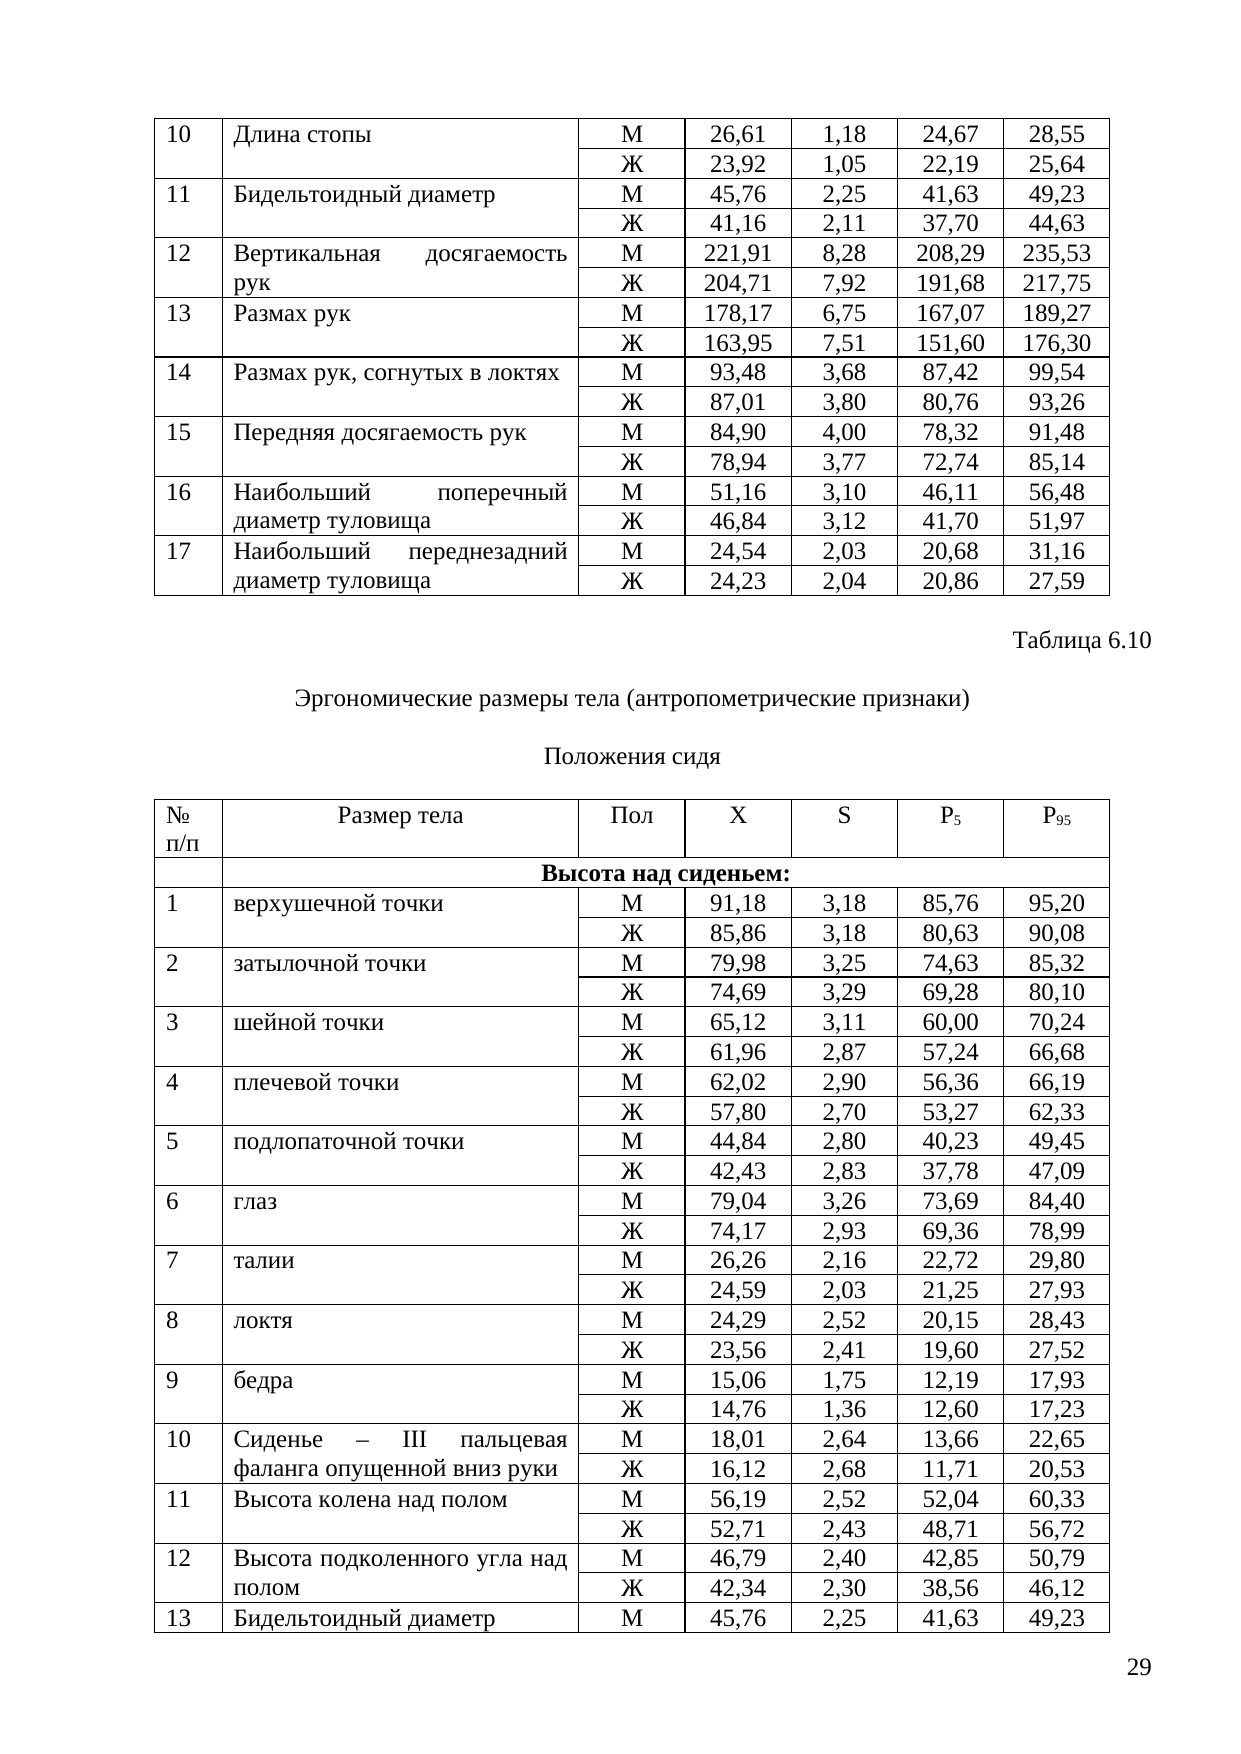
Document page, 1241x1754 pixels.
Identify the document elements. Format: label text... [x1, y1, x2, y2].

table_cell 1,36 [792, 1395, 897, 1423]
table_cell 2,52 [792, 1305, 897, 1334]
text Положения сидя [112, 741, 1152, 769]
table_cell 41,63 [898, 179, 1003, 207]
table_cell 7 [155, 1246, 222, 1304]
table_cell 28,55 [1004, 119, 1109, 148]
table_cell Высота колена над полом [223, 1484, 578, 1542]
table_cell 20,86 [898, 566, 1003, 595]
table_cell 13 [155, 1603, 222, 1632]
table_cell 2,25 [792, 179, 897, 207]
table_cell 6,75 [792, 298, 897, 327]
table_cell 2,70 [792, 1097, 897, 1125]
table_cell 2 [155, 948, 222, 1006]
table_cell 163,95 [686, 328, 791, 356]
table_header Размер тела [223, 800, 578, 857]
table_cell 46,79 [686, 1544, 791, 1572]
table_cell 56,48 [1004, 477, 1109, 505]
table_cell 11,71 [898, 1454, 1003, 1483]
table_cell 46,12 [1004, 1573, 1109, 1602]
table_cell 37,70 [898, 209, 1003, 237]
table_cell 93,26 [1004, 387, 1109, 416]
table_cell 61,96 [686, 1037, 791, 1066]
table_cell 10 [155, 119, 222, 178]
table_cell 60,00 [898, 1007, 1003, 1036]
table_cell 3,29 [792, 978, 897, 1006]
table_cell 42,34 [686, 1573, 791, 1602]
table_cell Наибольший поперечный диаметр туловища [223, 477, 578, 535]
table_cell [223, 1603, 578, 1632]
table_cell 178,17 [686, 298, 791, 327]
table_cell 42,85 [898, 1544, 1003, 1572]
table_cell Сиденье – III пальцевая фаланга опущенной вниз руки [223, 1424, 578, 1483]
table_cell М [579, 358, 684, 386]
table_cell 57,24 [898, 1037, 1003, 1066]
table_cell 91,18 [686, 888, 791, 917]
table_cell 2,64 [792, 1424, 897, 1453]
table_cell 62,02 [686, 1067, 791, 1096]
table_cell 3,10 [792, 477, 897, 505]
table_cell 74,17 [686, 1216, 791, 1244]
table_cell 11 [155, 179, 222, 237]
table_cell 2,52 [792, 1484, 897, 1513]
table_cell 45,76 [686, 179, 791, 207]
table_header № п/п [155, 800, 222, 857]
table_cell Передняя досягаемость рук [223, 417, 578, 476]
table_cell Ж [579, 918, 684, 947]
table_cell 56,36 [898, 1067, 1003, 1096]
table_cell 42,43 [686, 1156, 791, 1185]
table_header Пол [579, 800, 684, 857]
table_cell 24,59 [686, 1275, 791, 1304]
table_cell 41,63 [898, 1603, 1003, 1632]
table_cell 27,93 [1004, 1275, 1109, 1304]
table_cell 53,27 [898, 1097, 1003, 1125]
table_cell 85,86 [686, 918, 791, 947]
table_cell 45,76 [686, 1603, 791, 1632]
table_cell 221,91 [686, 238, 791, 267]
table_cell 78,94 [686, 447, 791, 476]
table_cell 26,26 [686, 1246, 791, 1274]
table_cell 10 [155, 1424, 222, 1483]
table_cell М [579, 1484, 684, 1513]
table_cell 2,11 [792, 209, 897, 237]
table_cell 2,43 [792, 1514, 897, 1542]
table_cell 93,48 [686, 358, 791, 386]
table_cell 78,32 [898, 417, 1003, 446]
table_cell 3,68 [792, 358, 897, 386]
table_cell М [579, 1186, 684, 1215]
table_cell 66,19 [1004, 1067, 1109, 1096]
table_cell 56,72 [1004, 1514, 1109, 1542]
table_cell 50,79 [1004, 1544, 1109, 1572]
table_cell 18,01 [686, 1424, 791, 1453]
table_cell Ж [579, 978, 684, 1006]
table_cell 19,60 [898, 1335, 1003, 1364]
table_cell 70,24 [1004, 1007, 1109, 1036]
text Эргономические размеры тела (антропометрические признаки) [112, 683, 1152, 712]
table_cell 78,99 [1004, 1216, 1109, 1244]
table_cell 3,26 [792, 1186, 897, 1215]
table_cell 189,27 [1004, 298, 1109, 327]
table_cell 12,60 [898, 1395, 1003, 1423]
table_cell Размах рук, согнутых в локтях [223, 358, 578, 416]
table_cell 14 [155, 358, 222, 416]
table_cell 2,68 [792, 1454, 897, 1483]
table_cell 22,72 [898, 1246, 1003, 1274]
table_cell М [579, 1603, 684, 1632]
table_cell 72,74 [898, 447, 1003, 476]
table_cell [155, 858, 222, 887]
table_cell 52,71 [686, 1514, 791, 1542]
table_cell М [579, 1424, 684, 1453]
table_header Х [686, 800, 791, 857]
table_cell М [579, 1007, 684, 1036]
table_cell Ж [579, 1097, 684, 1125]
table_cell 2,30 [792, 1573, 897, 1602]
table_cell плечевой точки [223, 1067, 578, 1125]
table_cell Ж [579, 209, 684, 237]
table_cell 4,00 [792, 417, 897, 446]
table_cell 151,60 [898, 328, 1003, 356]
table_cell 80,63 [898, 918, 1003, 947]
table_cell 52,04 [898, 1484, 1003, 1513]
table_cell 3,80 [792, 387, 897, 416]
table_cell Высота подколенного угла над полом [223, 1544, 578, 1602]
table_cell М [579, 238, 684, 267]
table_cell 8,28 [792, 238, 897, 267]
table_cell 84,90 [686, 417, 791, 446]
table_cell 2,41 [792, 1335, 897, 1364]
table_cell Ж [579, 1573, 684, 1602]
table_cell 69,36 [898, 1216, 1003, 1244]
table_cell 27,52 [1004, 1335, 1109, 1364]
table_cell М [579, 417, 684, 446]
table_cell Ж [579, 506, 684, 535]
table_cell 80,10 [1004, 978, 1109, 1006]
table_cell 2,87 [792, 1037, 897, 1066]
table_cell Высота над сиденьем: [223, 858, 1109, 887]
table_cell Ж [579, 1216, 684, 1244]
table_cell 9 [155, 1365, 222, 1423]
table_cell 29,80 [1004, 1246, 1109, 1274]
table_cell Ж [579, 1335, 684, 1364]
table_cell 25,64 [1004, 149, 1109, 178]
table_cell 1,18 [792, 119, 897, 148]
table_cell 99,54 [1004, 358, 1109, 386]
table_cell 69,28 [898, 978, 1003, 1006]
table_cell Ж [579, 1037, 684, 1066]
table_cell 48,71 [898, 1514, 1003, 1542]
table_cell 3,11 [792, 1007, 897, 1036]
table_cell 167,07 [898, 298, 1003, 327]
table_cell 90,08 [1004, 918, 1109, 947]
table_cell М [579, 1544, 684, 1572]
table_cell Ж [579, 447, 684, 476]
table_cell М [579, 179, 684, 207]
table_cell 51,97 [1004, 506, 1109, 535]
table_cell 13 [155, 298, 222, 356]
table_cell 24,23 [686, 566, 791, 595]
table_cell 15 [155, 417, 222, 476]
table_cell Ж [579, 268, 684, 297]
table_cell Ж [579, 1454, 684, 1483]
table_cell подлопаточной точки [223, 1126, 578, 1185]
table_cell 49,23 [1004, 1603, 1109, 1632]
table_cell 2,03 [792, 1275, 897, 1304]
table_cell локтя [223, 1305, 578, 1364]
table_cell 2,04 [792, 566, 897, 595]
table_cell 4 [155, 1067, 222, 1125]
table_cell 3 [155, 1007, 222, 1066]
table_cell 49,45 [1004, 1126, 1109, 1155]
table_cell 51,16 [686, 477, 791, 505]
table_cell 56,19 [686, 1484, 791, 1513]
table_cell 85,14 [1004, 447, 1109, 476]
table_cell 2,25 [792, 1603, 897, 1632]
table_cell Бидельтоидный диаметр [223, 179, 578, 237]
table_cell М [579, 1126, 684, 1155]
table_cell 41,70 [898, 506, 1003, 535]
table_cell Ж [579, 1395, 684, 1423]
table_cell 27,59 [1004, 566, 1109, 595]
table_cell Ж [579, 1275, 684, 1304]
table_cell 31,16 [1004, 536, 1109, 565]
table_cell 7,92 [792, 268, 897, 297]
table_cell Вертикальная досягаемость рук [223, 238, 578, 297]
table_cell 47,09 [1004, 1156, 1109, 1185]
table_cell 3,18 [792, 888, 897, 917]
table_cell затылочной точки [223, 948, 578, 1006]
table_cell 95,20 [1004, 888, 1109, 917]
table_cell верхушечной точки [223, 888, 578, 947]
table_cell 24,29 [686, 1305, 791, 1334]
table_cell 7,51 [792, 328, 897, 356]
table_cell 24,67 [898, 119, 1003, 148]
table_cell 22,65 [1004, 1424, 1109, 1453]
table_cell 2,83 [792, 1156, 897, 1185]
table_cell М [579, 1305, 684, 1334]
table_cell бедра [223, 1365, 578, 1423]
table_cell 16,12 [686, 1454, 791, 1483]
table_cell 2,80 [792, 1126, 897, 1155]
table_cell 85,76 [898, 888, 1003, 917]
table_header S [792, 800, 897, 857]
table_cell 37,78 [898, 1156, 1003, 1185]
table_cell 2,03 [792, 536, 897, 565]
table_cell 2,16 [792, 1246, 897, 1274]
table_cell 191,68 [898, 268, 1003, 297]
table_cell 1 [155, 888, 222, 947]
table_header P95 [1004, 800, 1109, 857]
table_cell 73,69 [898, 1186, 1003, 1215]
table_cell 80,76 [898, 387, 1003, 416]
table_cell 12 [155, 238, 222, 297]
table_cell 40,23 [898, 1126, 1003, 1155]
table_cell 22,19 [898, 149, 1003, 178]
table_cell М [579, 477, 684, 505]
table_cell 91,48 [1004, 417, 1109, 446]
text Таблица 6.10 [112, 625, 1152, 654]
table_cell талии [223, 1246, 578, 1304]
table_cell 74,63 [898, 948, 1003, 976]
table_cell 26,61 [686, 119, 791, 148]
table_cell 46,84 [686, 506, 791, 535]
table_cell 3,18 [792, 918, 897, 947]
table_cell М [579, 298, 684, 327]
table_cell 8 [155, 1305, 222, 1364]
table_cell 208,29 [898, 238, 1003, 267]
table_cell Ж [579, 328, 684, 356]
table_cell 5 [155, 1126, 222, 1185]
table_cell 20,53 [1004, 1454, 1109, 1483]
table_cell 28,43 [1004, 1305, 1109, 1334]
table_cell М [579, 948, 684, 976]
table_cell глаз [223, 1186, 578, 1244]
table_cell 12 [155, 1544, 222, 1602]
table_cell Ж [579, 1514, 684, 1542]
table_cell 87,42 [898, 358, 1003, 386]
table_cell 3,25 [792, 948, 897, 976]
table_cell 2,40 [792, 1544, 897, 1572]
table_cell 44,84 [686, 1126, 791, 1155]
table_cell 204,71 [686, 268, 791, 297]
table_cell 60,33 [1004, 1484, 1109, 1513]
table_cell 12,19 [898, 1365, 1003, 1393]
table_cell 2,93 [792, 1216, 897, 1244]
table_cell 79,04 [686, 1186, 791, 1215]
table_cell 85,32 [1004, 948, 1109, 976]
table_cell Ж [579, 387, 684, 416]
table_cell 44,63 [1004, 209, 1109, 237]
table_cell 16 [155, 477, 222, 535]
table_cell 23,56 [686, 1335, 791, 1364]
table_cell 74,69 [686, 978, 791, 1006]
table_cell 14,76 [686, 1395, 791, 1423]
table_cell 176,30 [1004, 328, 1109, 356]
table_cell 17 [155, 536, 222, 595]
table_cell 2,90 [792, 1067, 897, 1096]
table_cell 17,93 [1004, 1365, 1109, 1393]
table_cell 11 [155, 1484, 222, 1542]
table_cell М [579, 536, 684, 565]
table_cell М [579, 1246, 684, 1274]
table_cell 66,68 [1004, 1037, 1109, 1066]
table_cell шейной точки [223, 1007, 578, 1066]
table_cell 23,92 [686, 149, 791, 178]
table_cell М [579, 1365, 684, 1393]
table_cell 21,25 [898, 1275, 1003, 1304]
table_cell 15,06 [686, 1365, 791, 1393]
table_cell 3,12 [792, 506, 897, 535]
table_cell 13,66 [898, 1424, 1003, 1453]
table_cell 20,15 [898, 1305, 1003, 1334]
table_cell М [579, 119, 684, 148]
table_cell 235,53 [1004, 238, 1109, 267]
table_cell Длина стопы [223, 119, 578, 178]
table_cell Размах рук [223, 298, 578, 356]
table_header P5 [898, 800, 1003, 857]
table_cell Ж [579, 149, 684, 178]
table_cell Ж [579, 1156, 684, 1185]
table_cell Ж [579, 566, 684, 595]
table_cell Наибольший переднезадний диаметр туловища [223, 536, 578, 595]
table_cell 84,40 [1004, 1186, 1109, 1215]
table_cell 17,23 [1004, 1395, 1109, 1423]
table_cell 79,98 [686, 948, 791, 976]
table_cell 217,75 [1004, 268, 1109, 297]
table_cell 46,11 [898, 477, 1003, 505]
table_cell 38,56 [898, 1573, 1003, 1602]
table_cell М [579, 888, 684, 917]
table_cell 3,77 [792, 447, 897, 476]
table_cell 24,54 [686, 536, 791, 565]
table_cell 87,01 [686, 387, 791, 416]
table_cell 49,23 [1004, 179, 1109, 207]
table_cell 57,80 [686, 1097, 791, 1125]
table_cell М [579, 1067, 684, 1096]
table_cell 1,75 [792, 1365, 897, 1393]
table_cell 65,12 [686, 1007, 791, 1036]
table_cell 62,33 [1004, 1097, 1109, 1125]
table_cell 1,05 [792, 149, 897, 178]
table_cell 20,68 [898, 536, 1003, 565]
table_cell 6 [155, 1186, 222, 1244]
table_cell 41,16 [686, 209, 791, 237]
